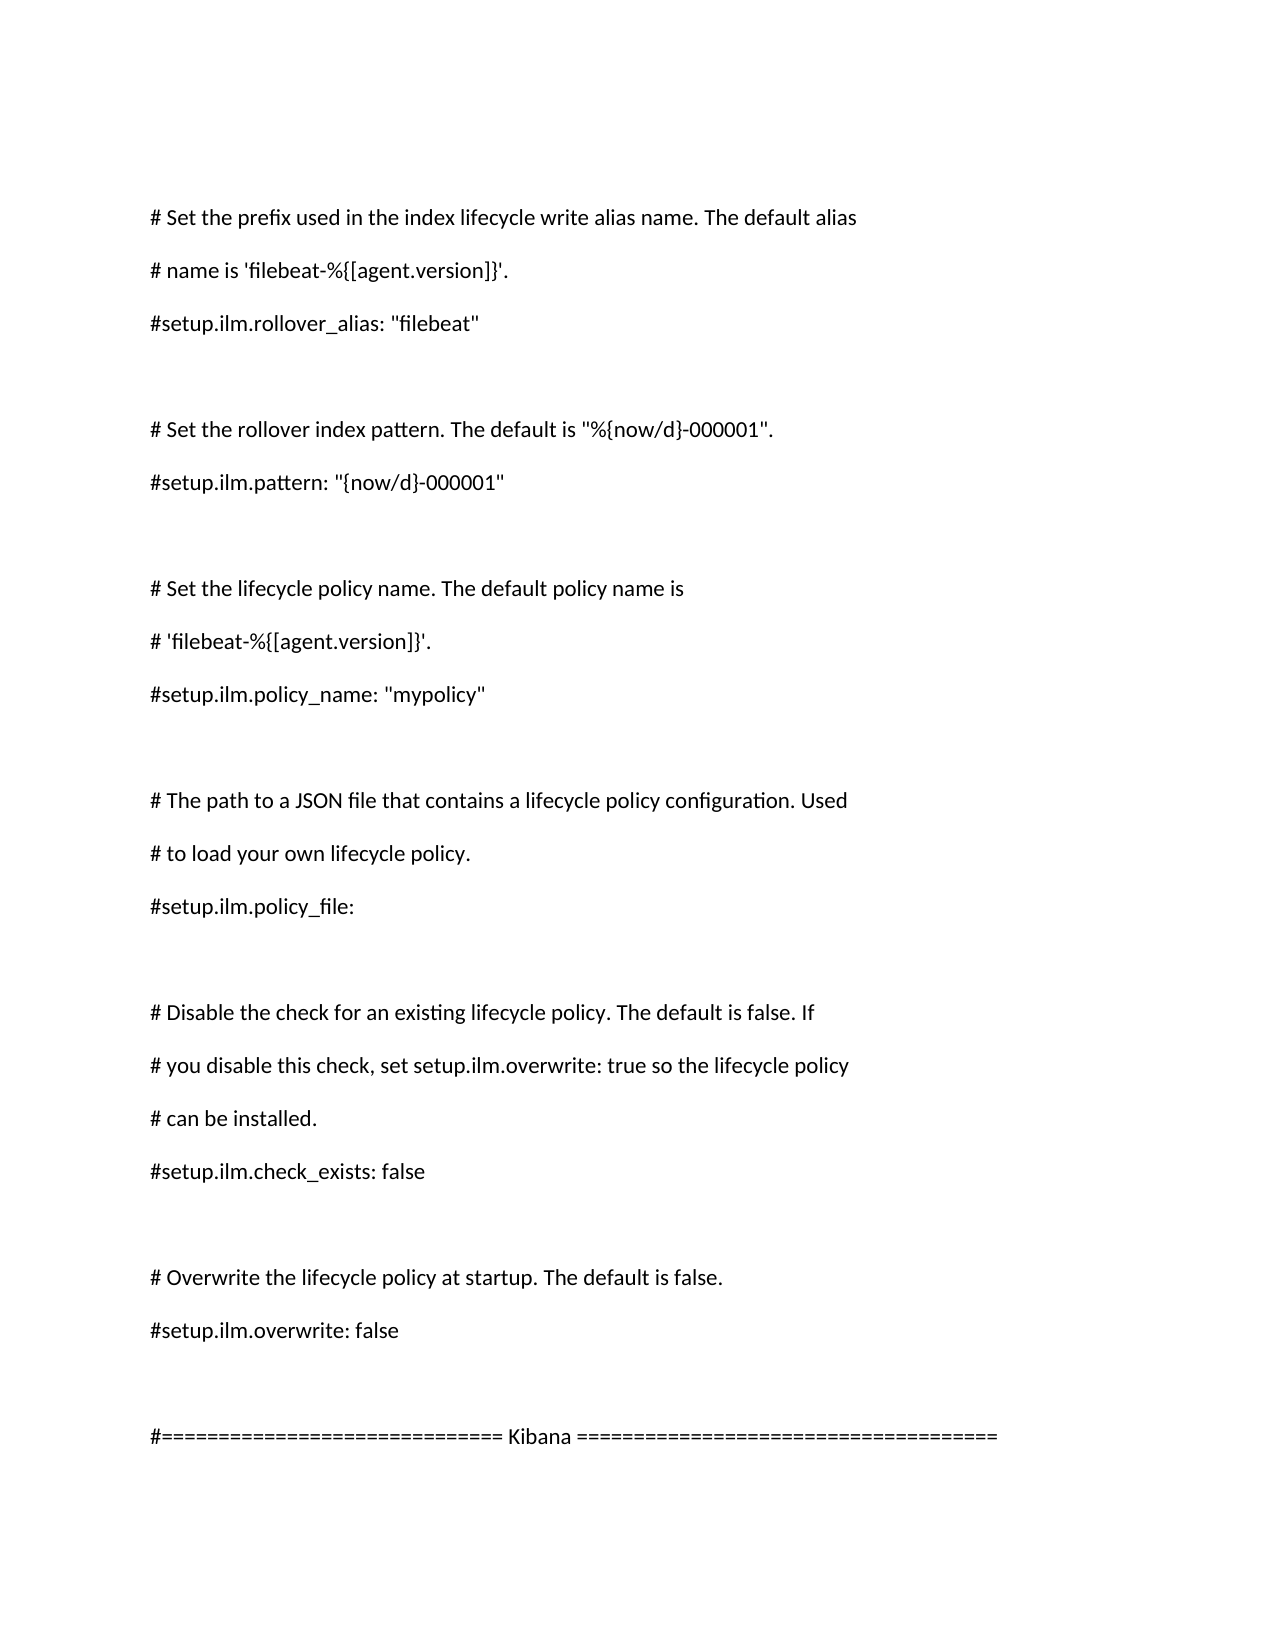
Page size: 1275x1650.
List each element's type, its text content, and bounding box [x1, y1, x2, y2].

text # to load your own lifecycle policy. [150, 839, 1125, 867]
text # 'filebeat-%{[agent.version]}'. [150, 627, 1125, 655]
text # Set the lifecycle policy name. The default policy name is [150, 574, 1125, 602]
text #============================== Kibana ===================================== [150, 1422, 1125, 1451]
text # Overwrite the lifecycle policy at startup. The default is false. [150, 1263, 1125, 1291]
text #setup.ilm.policy_file: [150, 892, 1125, 920]
text #setup.ilm.rollover_alias: "filebeat" [150, 309, 1125, 337]
text # can be installed. [150, 1104, 1125, 1132]
text #setup.ilm.pattern: "{now/d}-000001" [150, 468, 1125, 496]
text # Disable the check for an existing lifecycle policy. The default is false. If [150, 998, 1125, 1026]
text # Set the prefix used in the index lifecycle write alias name. The default alias [150, 203, 1125, 231]
text # The path to a JSON file that contains a lifecycle policy configuration. Used [150, 786, 1125, 814]
text #setup.ilm.policy_name: "mypolicy" [150, 680, 1125, 708]
text #setup.ilm.overwrite: false [150, 1316, 1125, 1344]
text #setup.ilm.check_exists: false [150, 1157, 1125, 1185]
text # Set the rollover index pattern. The default is "%{now/d}-000001". [150, 415, 1125, 443]
text # you disable this check, set setup.ilm.overwrite: true so the lifecycle policy [150, 1051, 1125, 1079]
text # name is 'filebeat-%{[agent.version]}'. [150, 256, 1125, 284]
